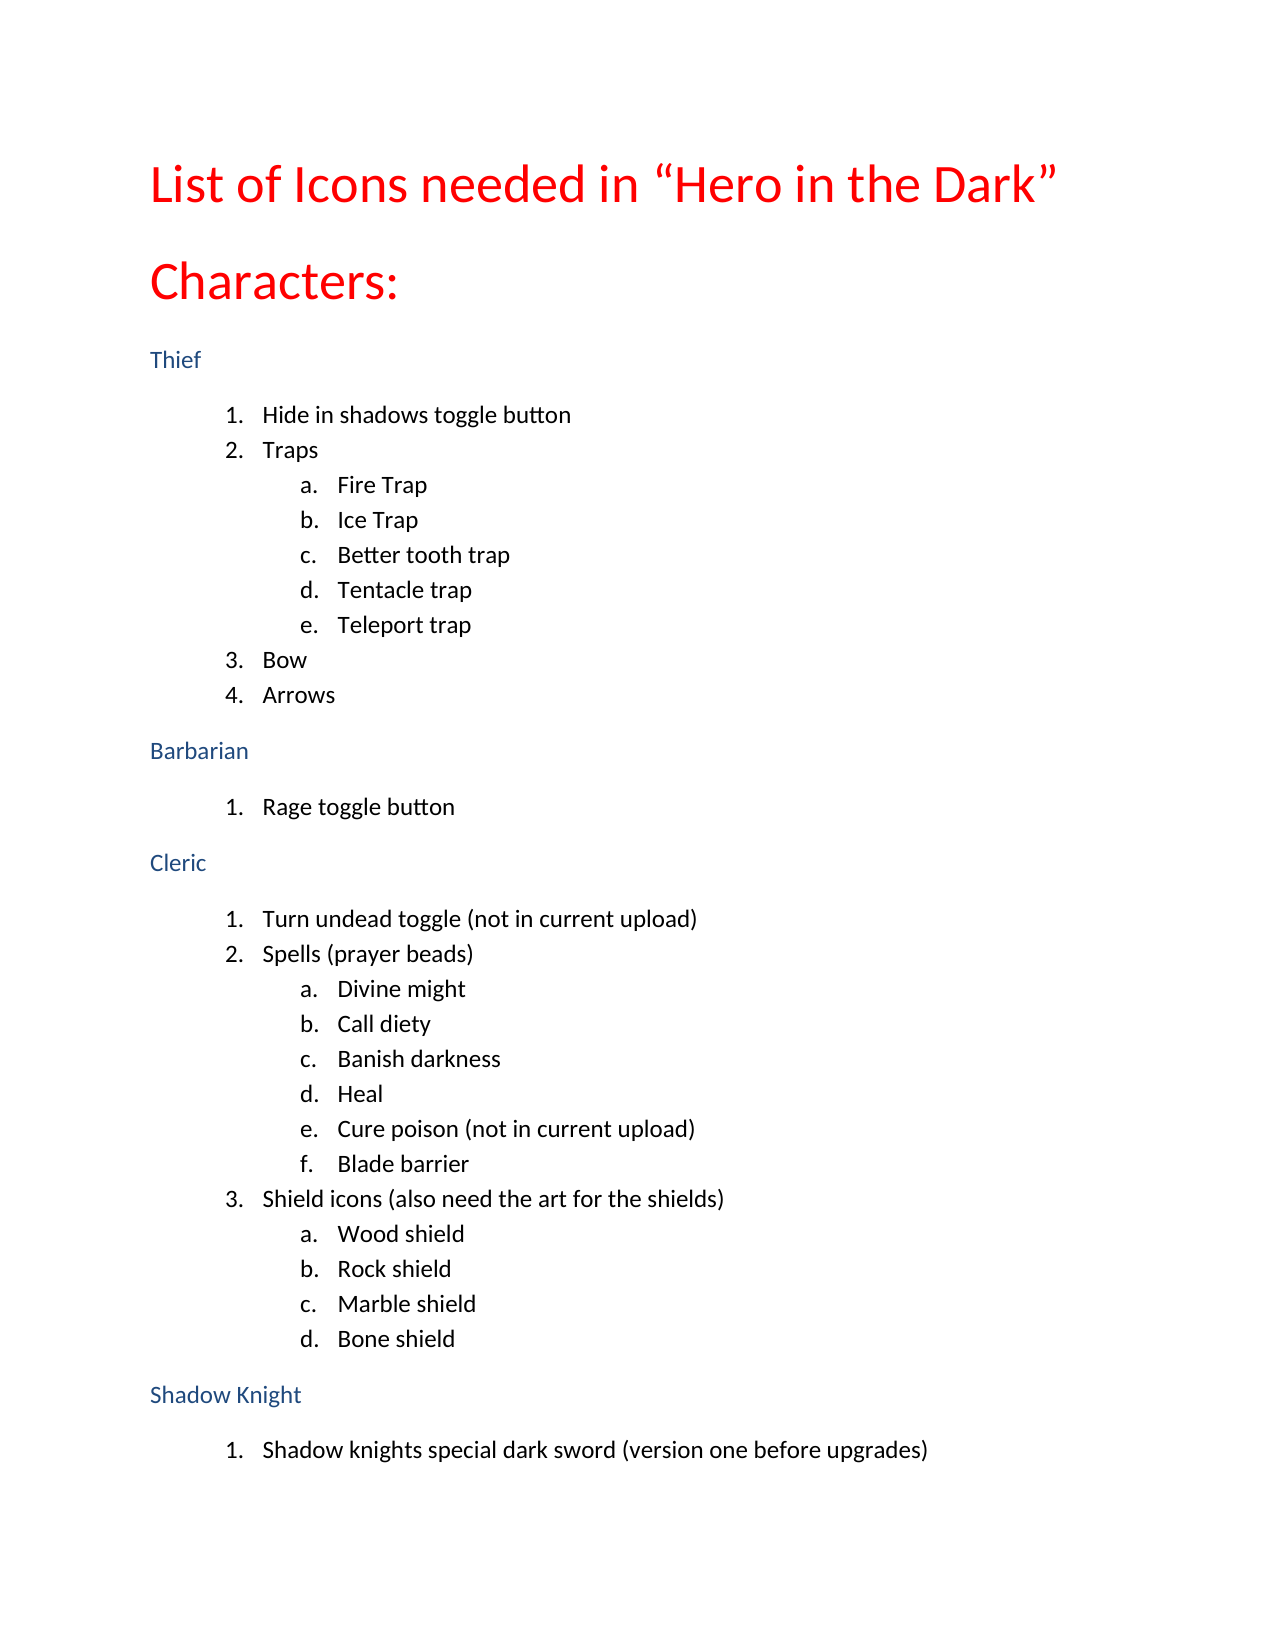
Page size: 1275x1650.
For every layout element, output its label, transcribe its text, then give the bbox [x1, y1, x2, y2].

list Bone shield [300, 1323, 1125, 1353]
list Heal [300, 1078, 1125, 1108]
list Cure poison (not in current upload) [300, 1113, 1125, 1143]
list Rage toggle button [225, 791, 1125, 822]
list Ice Trap [300, 504, 1125, 535]
list Traps [225, 434, 1125, 465]
text Thief [150, 344, 1125, 374]
text Barbarian [150, 735, 1125, 766]
list Divine might [300, 973, 1125, 1003]
list Shield icons (also need the art for the shields) [225, 1183, 1125, 1213]
text List of Icons needed in “Hero in the Dark” [150, 150, 1125, 216]
list Turn undead toggle (not in current upload) [225, 903, 1125, 933]
text Cleric [150, 847, 1125, 878]
list Teleport trap [300, 609, 1125, 640]
list Banish darkness [300, 1043, 1125, 1073]
list Blade barrier [300, 1148, 1125, 1178]
list Fire Trap [300, 469, 1125, 500]
list Tentacle trap [300, 574, 1125, 605]
list Wood shield [300, 1218, 1125, 1248]
list Call diety [300, 1008, 1125, 1038]
text Shadow Knight [150, 1379, 1125, 1409]
text Characters: [150, 247, 1125, 313]
list Marble shield [300, 1288, 1125, 1318]
list Bow [225, 644, 1125, 675]
list Better tooth trap [300, 539, 1125, 570]
list Hide in shadows toggle button [225, 399, 1125, 430]
list Shadow knights special dark sword (version one before upgrades) [225, 1434, 1125, 1465]
list Arrows [225, 679, 1125, 710]
list Rock shield [300, 1253, 1125, 1283]
list Spells (prayer beads) [225, 938, 1125, 968]
